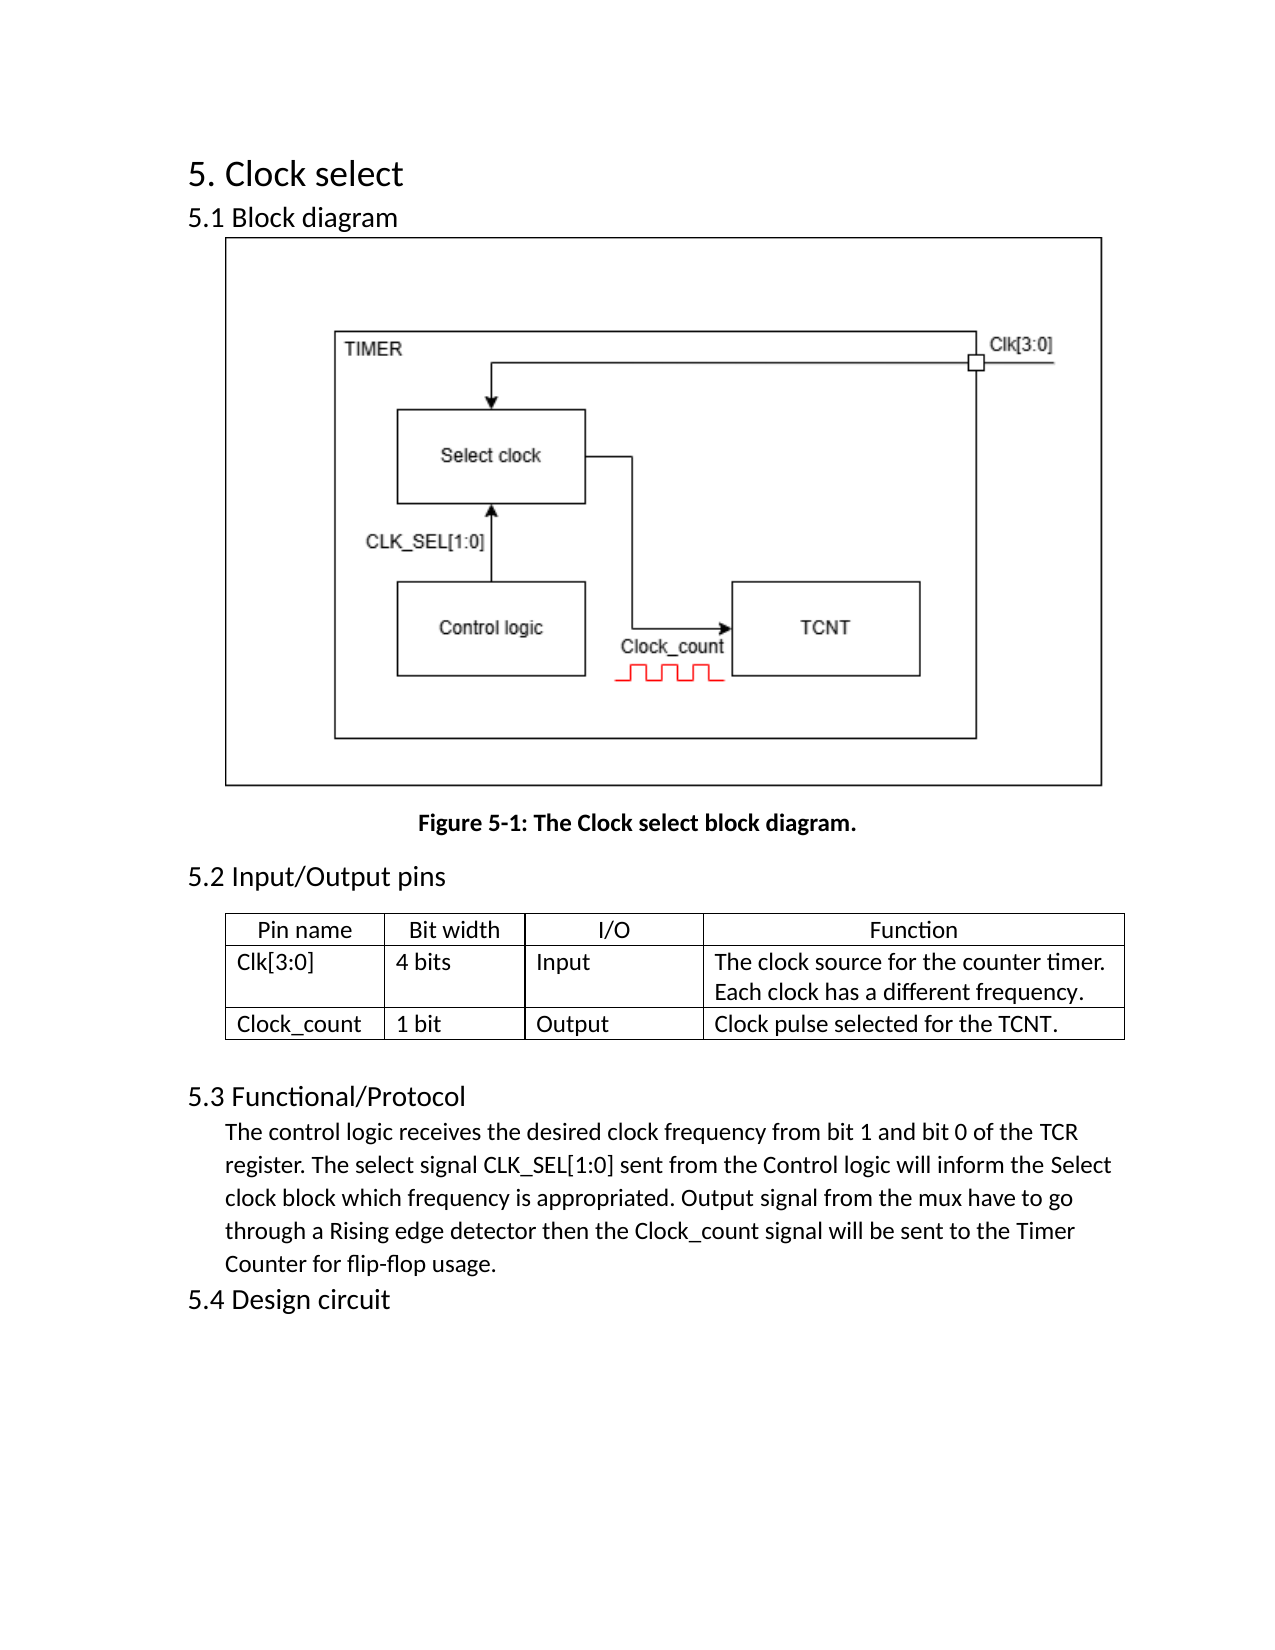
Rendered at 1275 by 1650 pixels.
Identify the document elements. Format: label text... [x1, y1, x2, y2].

list Functional/Protocol [187, 1078, 1125, 1113]
list Input/Output pins [187, 858, 1125, 894]
table_cell Output [526, 1008, 703, 1038]
table_header Function [704, 914, 1124, 945]
table_header Bit width [385, 914, 524, 945]
table_cell 1 bit [385, 1008, 524, 1038]
table_cell The clock source for the counter timer. Each clock has a different frequency. [704, 946, 1124, 1007]
list Clock select [187, 150, 1125, 196]
table_cell Input [526, 946, 703, 1007]
list Design circuit [187, 1281, 1125, 1317]
table_header I/O [526, 914, 703, 945]
list The control logic receives the desired clock frequency from bit 1 and bit 0 of the TCR register. The select signal CLK_SEL[1:0] sent from the Control logic will inform the Select clock block which frequency is appropriated. Output signal from the mux have to go through a Rising edge detector then the Clock_count signal will be sent to the Timer Counter for flip-flop usage. [225, 1116, 1125, 1278]
table_cell Clock pulse selected for the TCNT. [704, 1008, 1124, 1038]
text Figure 5-1: The Clock select block diagram. [150, 807, 1125, 837]
picture [225, 237, 1104, 788]
table_cell Clock_count [226, 1008, 384, 1038]
table_cell Clk[3:0] [226, 946, 384, 1007]
table_header Pin name [226, 914, 384, 945]
list Block diagram [187, 199, 1125, 235]
table_cell 4 bits [385, 946, 524, 1007]
